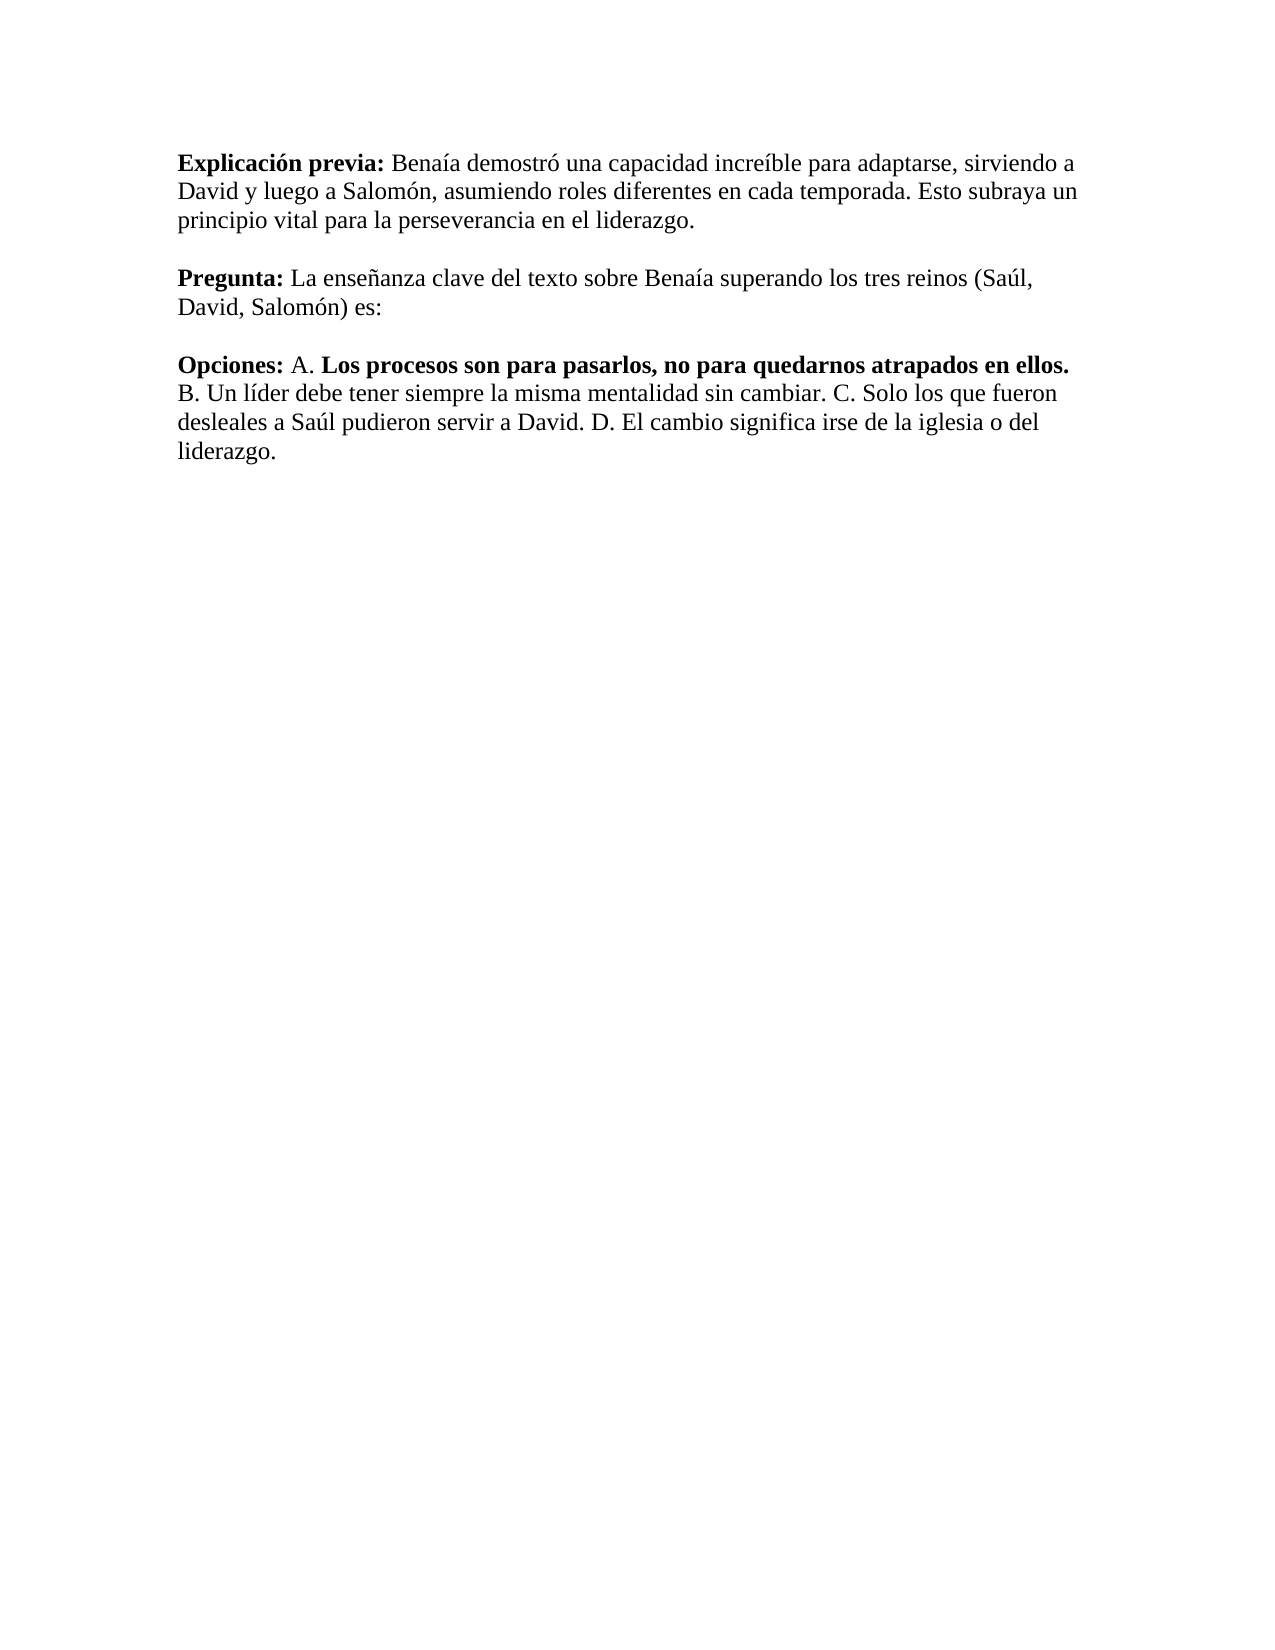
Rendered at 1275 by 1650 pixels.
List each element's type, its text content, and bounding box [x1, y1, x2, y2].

text Opciones: A. Los procesos son para pasarlos, no para quedarnos atrapados en ellos. B. Un líder debe tener siempre la misma mentalidad sin cambiar. C. Solo los que fueron desleales a Saúl pudieron servir a David. D. El cambio significa irse de la iglesia o del liderazgo. [177, 350, 1098, 465]
text Pregunta: La enseñanza clave del texto sobre Benaía superando los tres reinos (Saúl, David, Salomón) es: [177, 263, 1098, 321]
text Explicación previa: Benaía demostró una capacidad increíble para adaptarse, sirviendo a David y luego a Salomón, asumiendo roles diferentes en cada temporada. Esto subraya un principio vital para la perseverancia en el liderazgo. [177, 148, 1098, 234]
